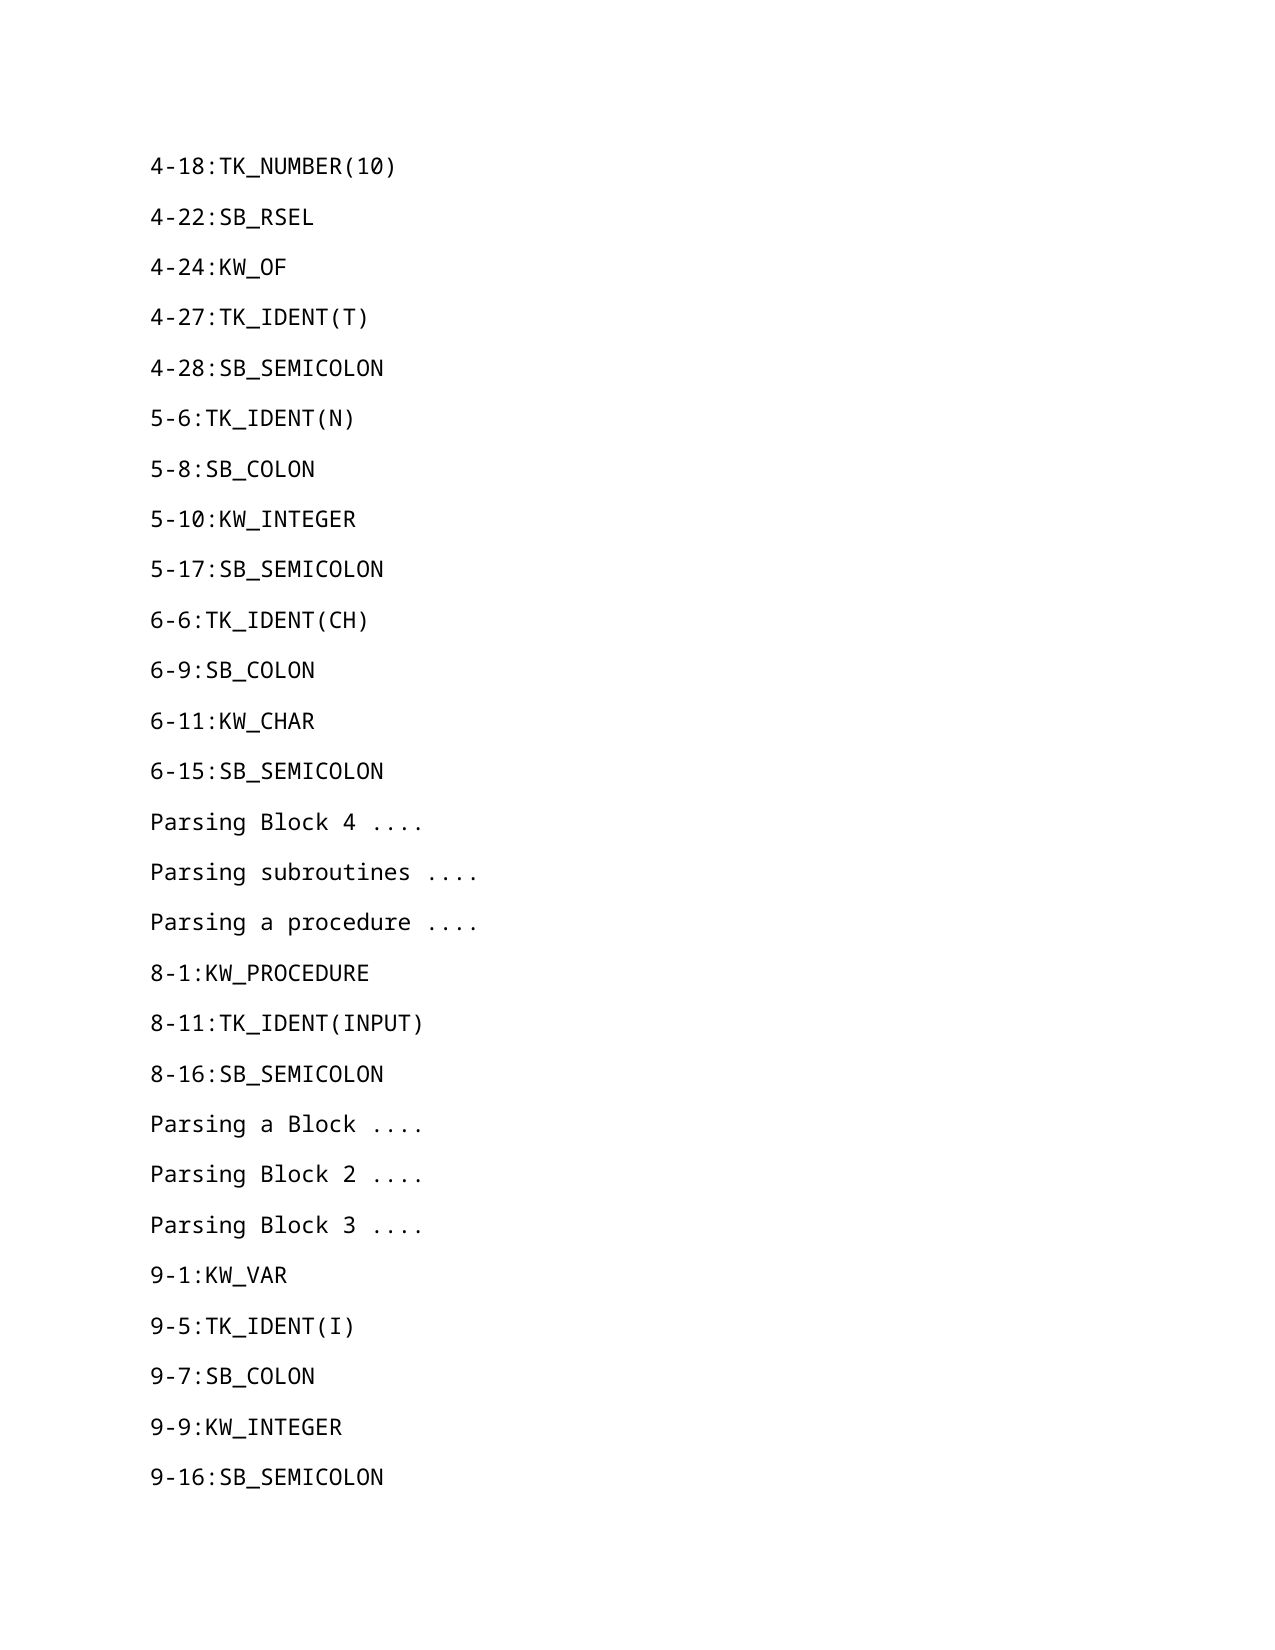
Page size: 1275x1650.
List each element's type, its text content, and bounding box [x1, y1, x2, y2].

text Parsing a procedure .... [150, 906, 1125, 937]
text Parsing Block 4 .... [150, 805, 1125, 837]
text 6-6:TK_IDENT(CH) [150, 604, 1125, 635]
text 5-8:SB_COLON [150, 452, 1125, 484]
text 9-1:KW_VAR [150, 1259, 1125, 1290]
text 6-9:SB_COLON [150, 654, 1125, 685]
text 4-28:SB_SEMICOLON [150, 352, 1125, 383]
text 6-15:SB_SEMICOLON [150, 755, 1125, 786]
text 4-22:SB_RSEL [150, 200, 1125, 232]
text 9-16:SB_SEMICOLON [150, 1461, 1125, 1492]
text Parsing subroutines .... [150, 856, 1125, 887]
text 5-17:SB_SEMICOLON [150, 553, 1125, 584]
text 9-5:TK_IDENT(I) [150, 1309, 1125, 1341]
text Parsing Block 2 .... [150, 1158, 1125, 1189]
text 8-16:SB_SEMICOLON [150, 1057, 1125, 1089]
text Parsing a Block .... [150, 1108, 1125, 1139]
text 8-1:KW_PROCEDURE [150, 957, 1125, 988]
text 8-11:TK_IDENT(INPUT) [150, 1007, 1125, 1038]
text 6-11:KW_CHAR [150, 704, 1125, 736]
text 5-10:KW_INTEGER [150, 503, 1125, 534]
text 4-24:KW_OF [150, 251, 1125, 282]
text 5-6:TK_IDENT(N) [150, 402, 1125, 433]
text 4-27:TK_IDENT(T) [150, 301, 1125, 332]
text 9-7:SB_COLON [150, 1360, 1125, 1391]
text 4-18:TK_NUMBER(10) [150, 150, 1125, 181]
text 9-9:KW_INTEGER [150, 1410, 1125, 1442]
text Parsing Block 3 .... [150, 1209, 1125, 1240]
